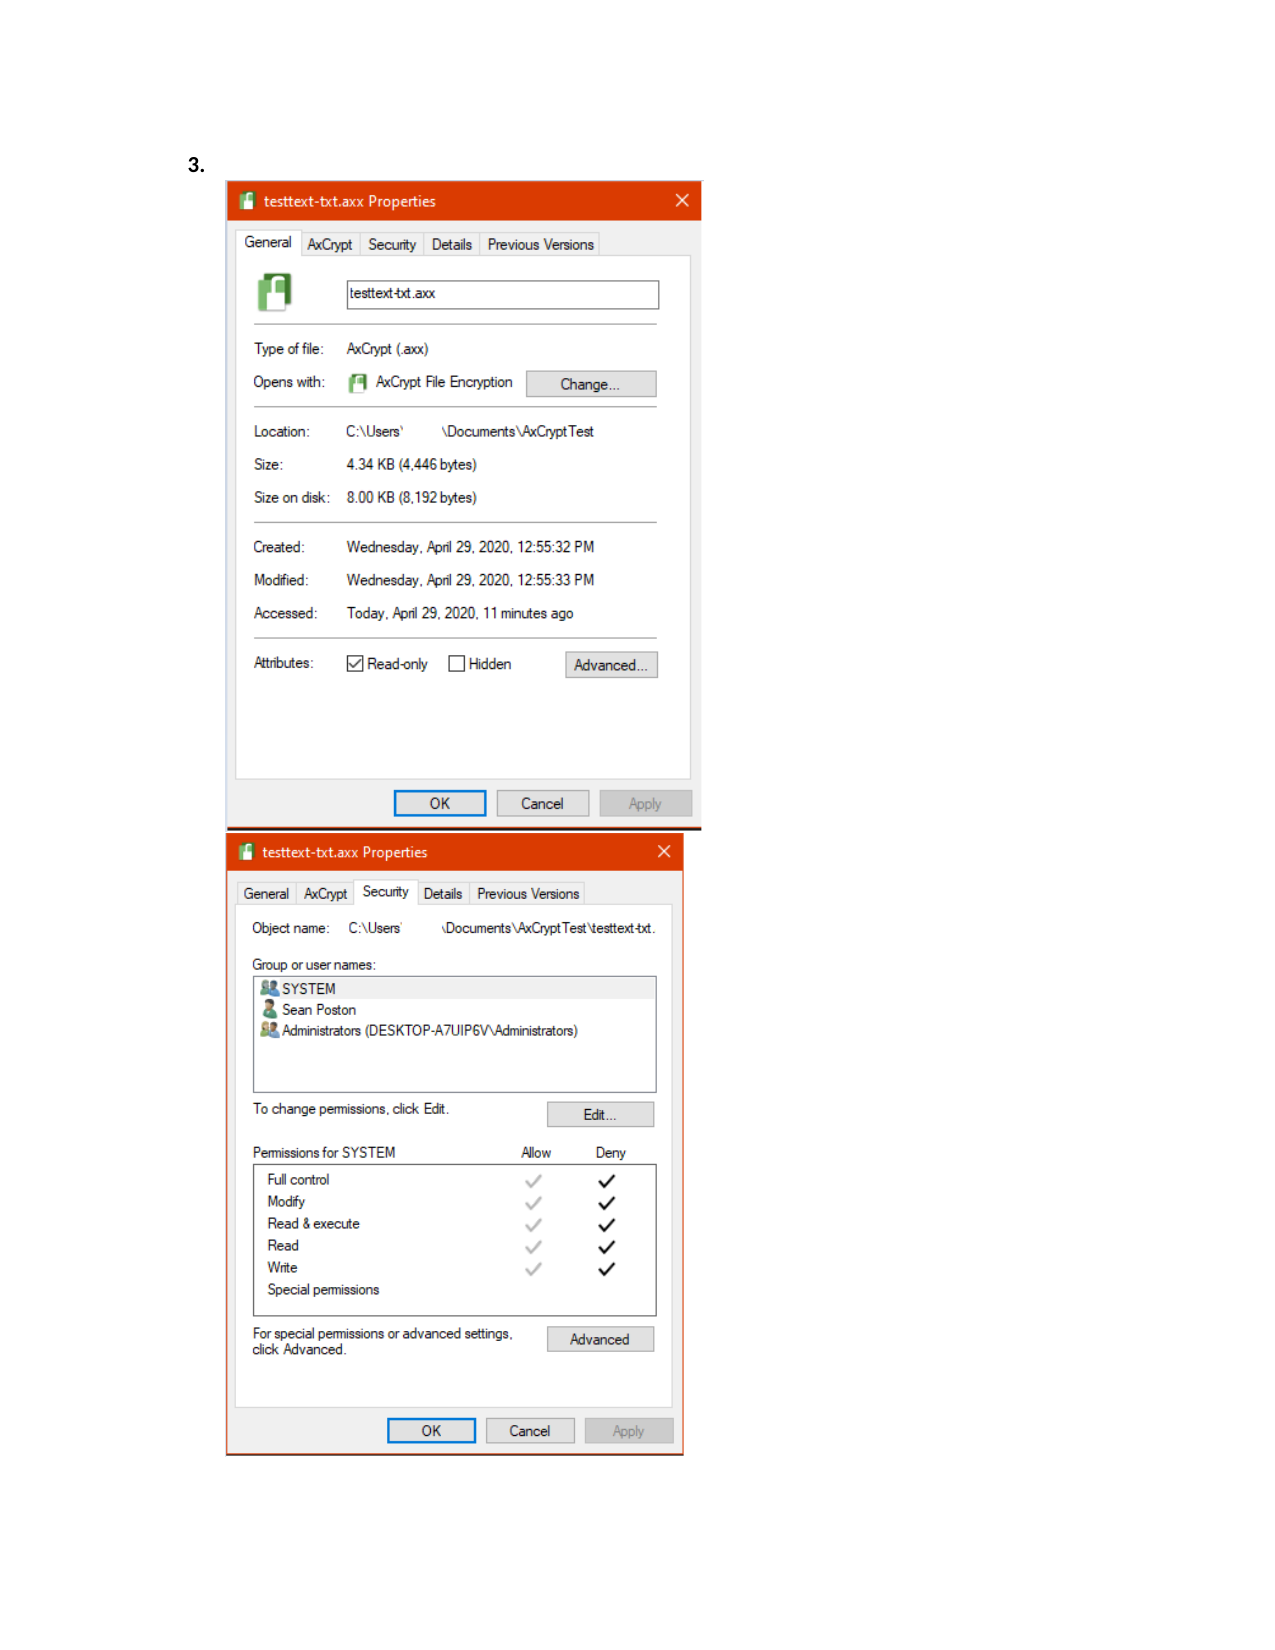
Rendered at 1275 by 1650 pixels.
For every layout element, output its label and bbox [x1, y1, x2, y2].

picture [225, 180, 704, 832]
picture [225, 833, 685, 1457]
